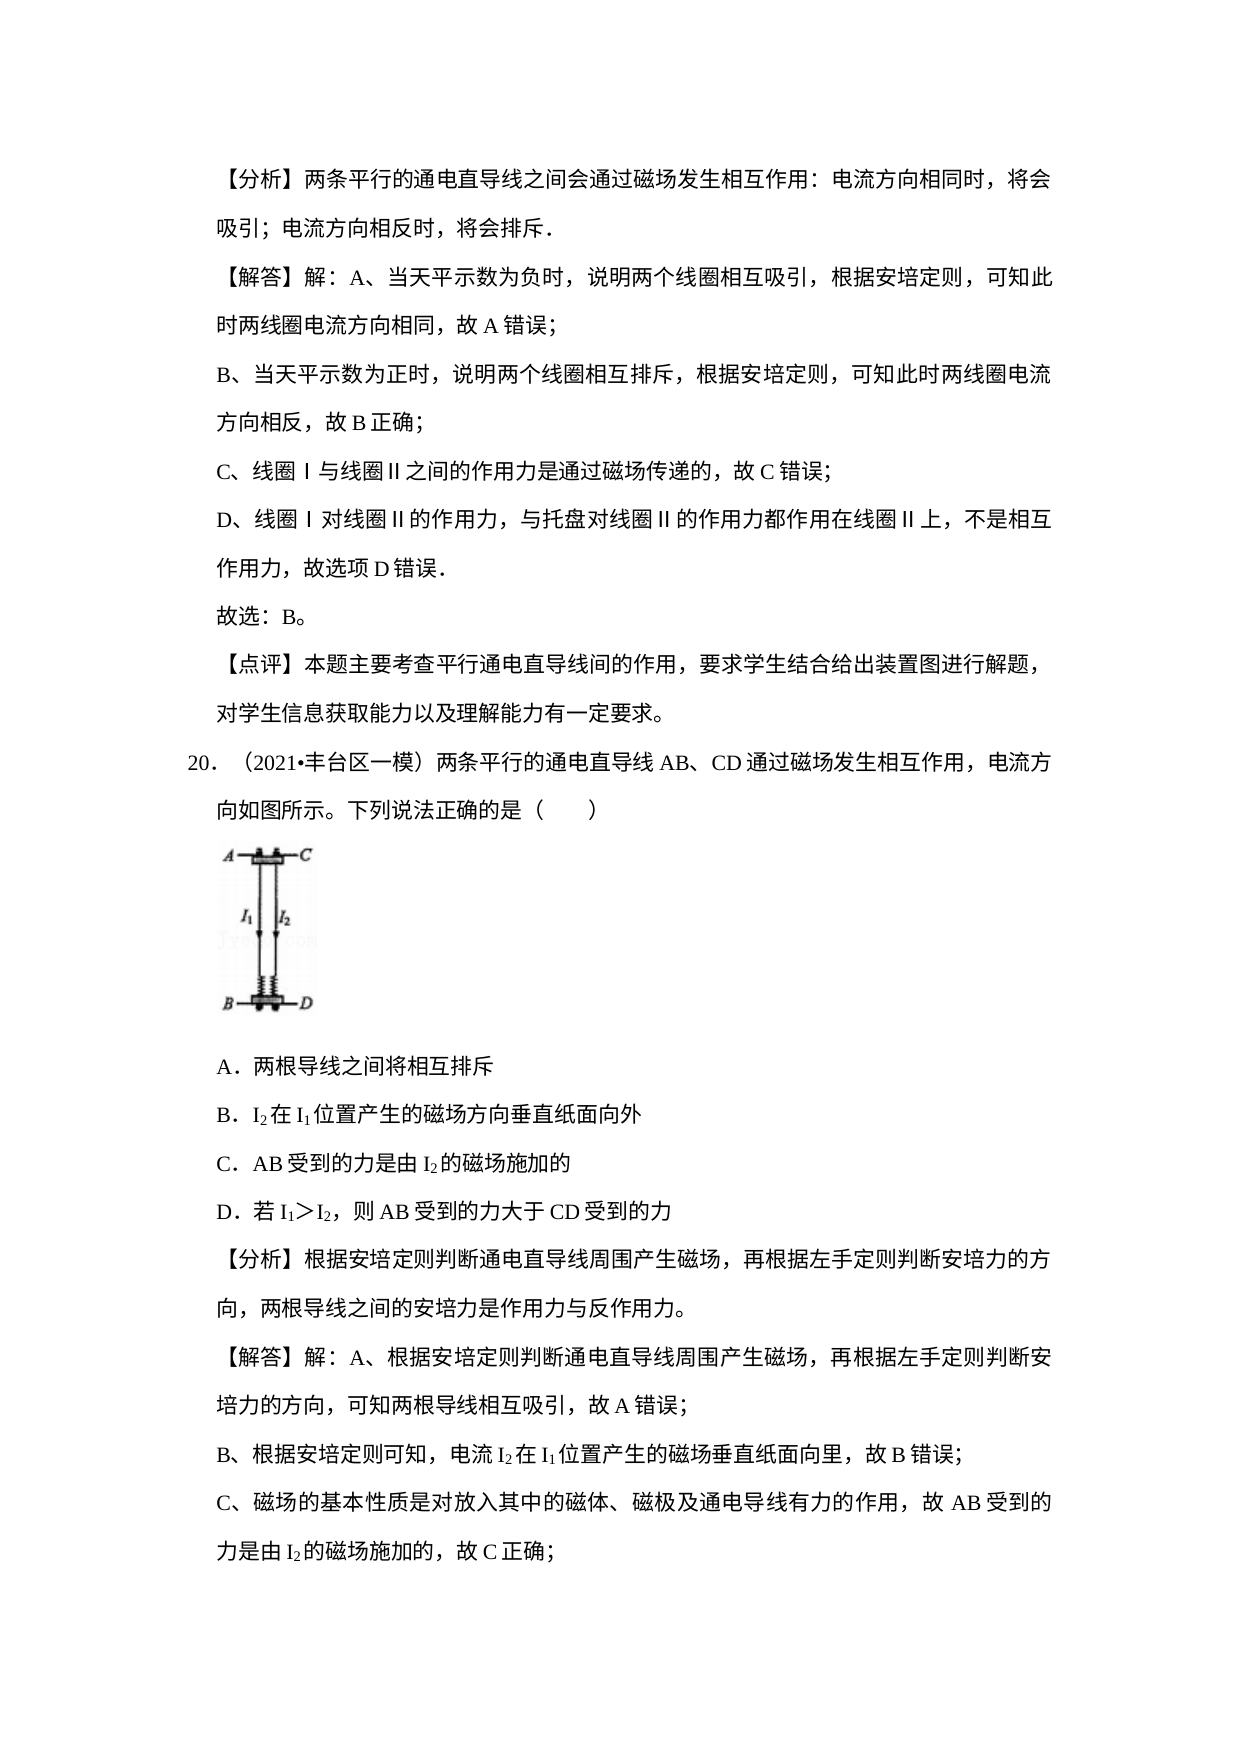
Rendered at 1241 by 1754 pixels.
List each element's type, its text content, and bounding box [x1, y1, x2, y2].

text C、线圈Ⅰ与线圈Ⅱ之间的作用力是通过磁场传递的，故C错误； [216, 453, 1053, 486]
text C、磁场的基本性质是对放入其中的磁体、磁极及通电导线有力的作用，故AB受到的力是由I2的磁场施加的，故C正确； [216, 1484, 1053, 1566]
text B、当天平示数为正时，说明两个线圈相互排斥，根据安培定则，可知此时两线圈电流方向相反，故B正确； [216, 356, 1053, 437]
text D．若I1＞I2，则AB受到的力大于CD受到的力 [187, 1194, 1053, 1226]
text B．I2在I1位置产生的磁场方向垂直纸面向外 [187, 1097, 1053, 1129]
picture [216, 841, 318, 1017]
text D、线圈Ⅰ对线圈Ⅱ的作用力，与托盘对线圈Ⅱ的作用力都作用在线圈Ⅱ上，不是相互作用力，故选项D错误． [216, 502, 1053, 583]
text 【解答】解：A、当天平示数为负时，说明两个线圈相互吸引，根据安培定则，可知此时两线圈电流方向相同，故A错误； [216, 259, 1053, 340]
text 【分析】两条平行的通电直导线之间会通过磁场发生相互作用：电流方向相同时，将会吸引；电流方向相反时，将会排斥． [216, 162, 1053, 243]
text B、根据安培定则可知，电流I2在I1位置产生的磁场垂直纸面向里，故B错误； [216, 1436, 1053, 1469]
text A．两根导线之间将相互排斥 [187, 1049, 1053, 1081]
text 【解答】解：A、根据安培定则判断通电直导线周围产生磁场，再根据左手定则判断安培力的方向，可知两根导线相互吸引，故A错误； [216, 1339, 1053, 1420]
text 【分析】根据安培定则判断通电直导线周围产生磁场，再根据左手定则判断安培力的方向，两根导线之间的安培力是作用力与反作用力。 [216, 1242, 1053, 1323]
text 故选：B。 [216, 599, 1053, 631]
text C．AB受到的力是由I2的磁场施加的 [187, 1145, 1053, 1178]
text 20．（2021•丰台区一模）两条平行的通电直导线AB、CD通过磁场发生相互作用，电流方向如图所示。下列说法正确的是（ ） [187, 744, 1053, 825]
text 【点评】本题主要考查平行通电直导线间的作用，要求学生结合给出装置图进行解题，对学生信息获取能力以及理解能力有一定要求。 [216, 647, 1053, 728]
